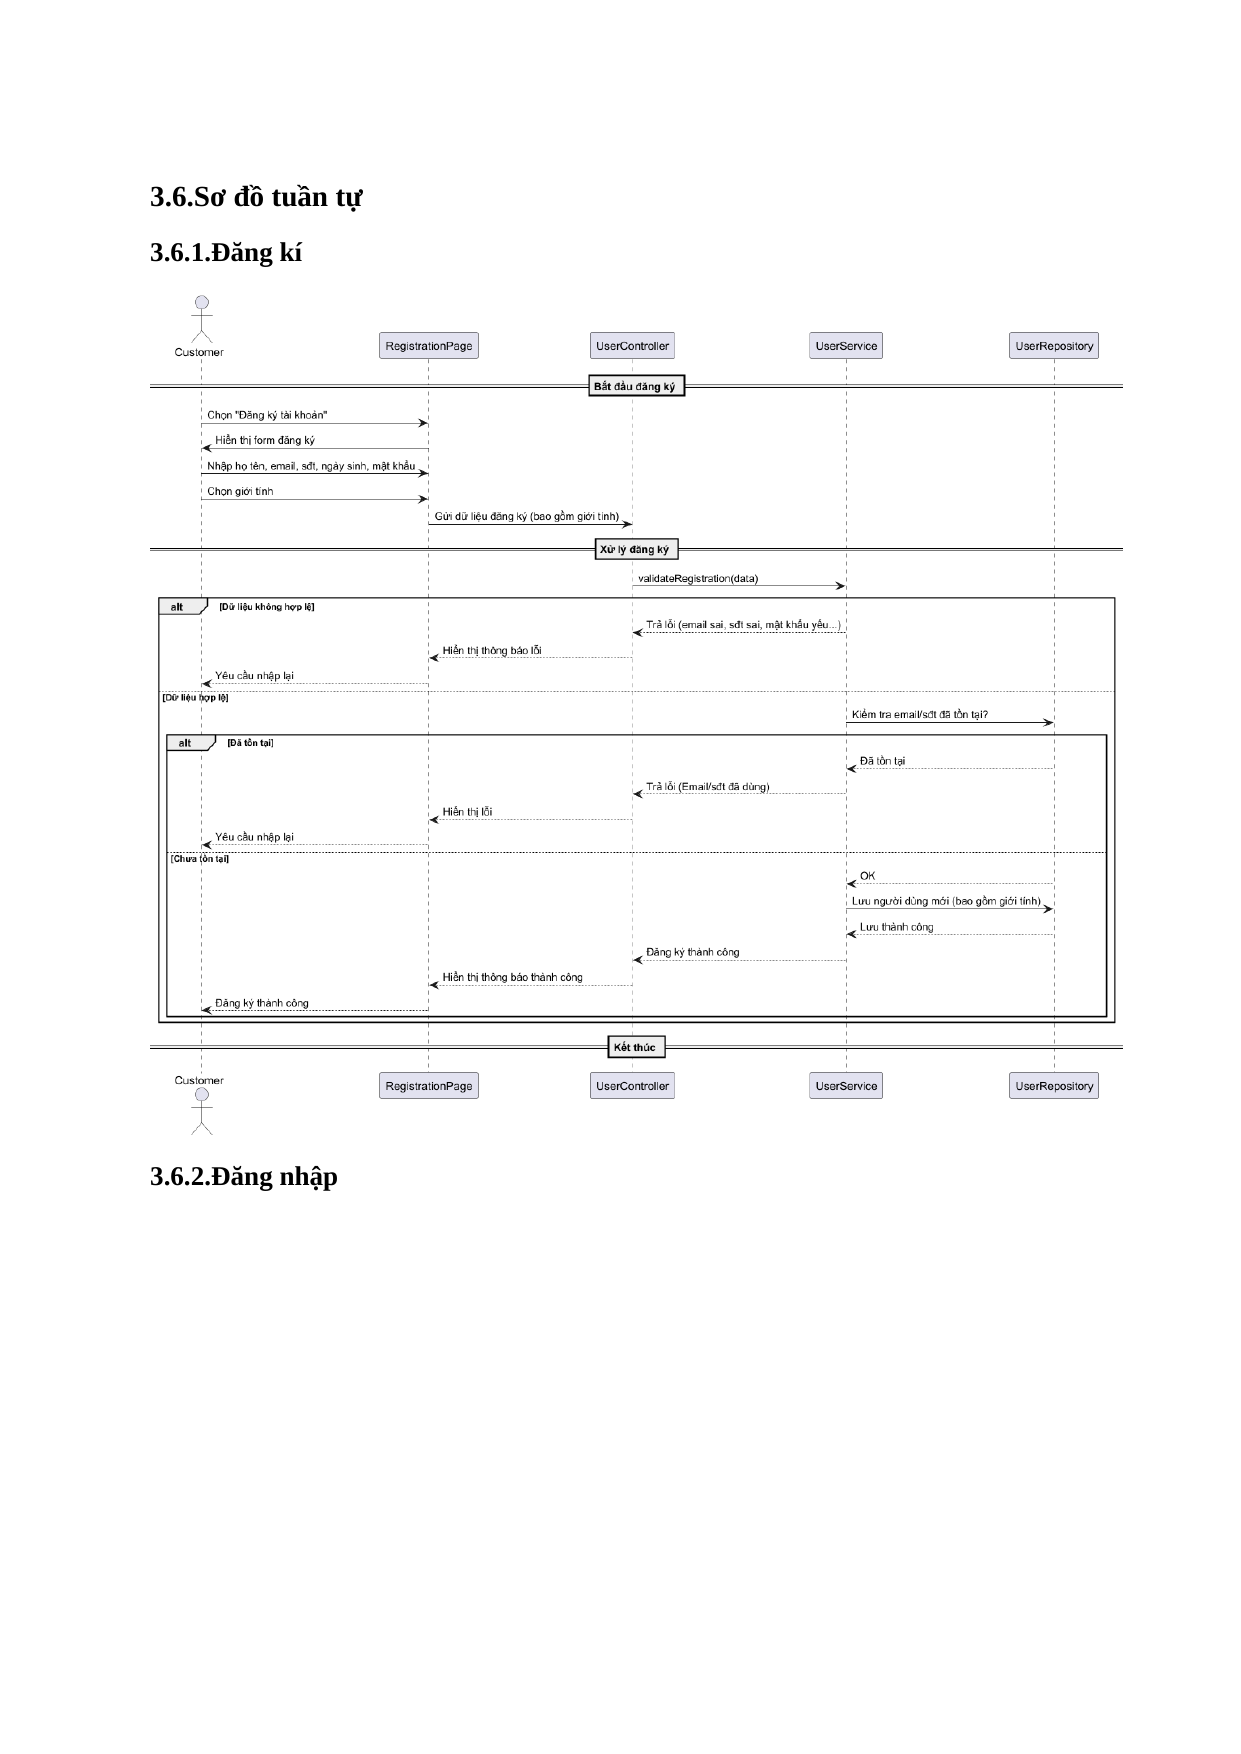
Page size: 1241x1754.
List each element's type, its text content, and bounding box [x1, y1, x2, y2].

subtitle 3.6.Sơ đồ tuần tự [150, 179, 1090, 213]
subtitle 3.6.1.Đăng kí [150, 242, 1090, 267]
subtitle 3.6.2.Đăng nhập [150, 1166, 1090, 1191]
picture [150, 291, 1127, 1139]
